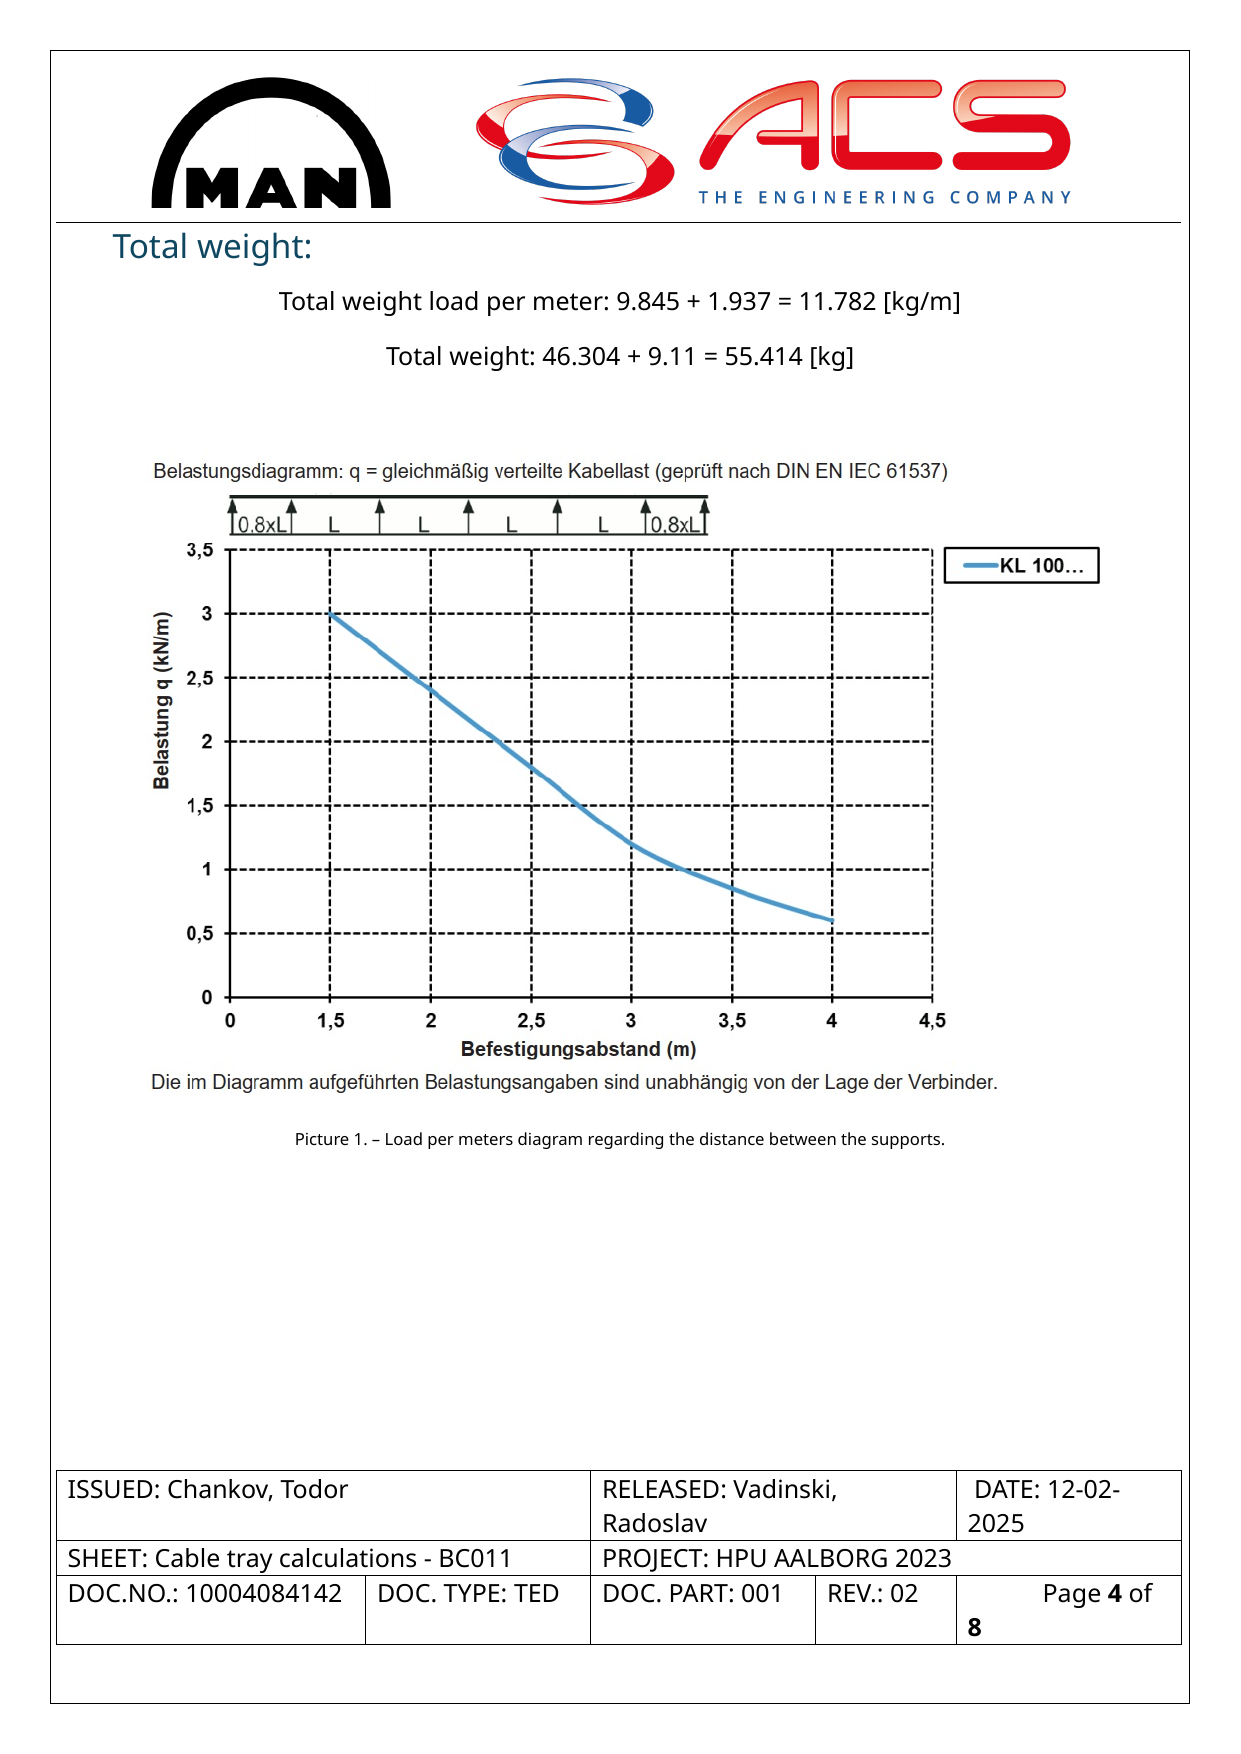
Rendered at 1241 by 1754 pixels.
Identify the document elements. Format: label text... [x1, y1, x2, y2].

text Total weight load per meter: 9.845 + 1.937 = 11.782 [kg/m] [112, 283, 1128, 317]
subtitle Total weight: [112, 223, 1128, 268]
text Picture 1. – Load per meters diagram regarding the distance between the supports. [112, 1127, 1128, 1150]
picture [475, 75, 1086, 211]
text Total weight: 46.304 + 9.11 = 55.414 [kg] [112, 339, 1128, 373]
picture [151, 75, 391, 211]
